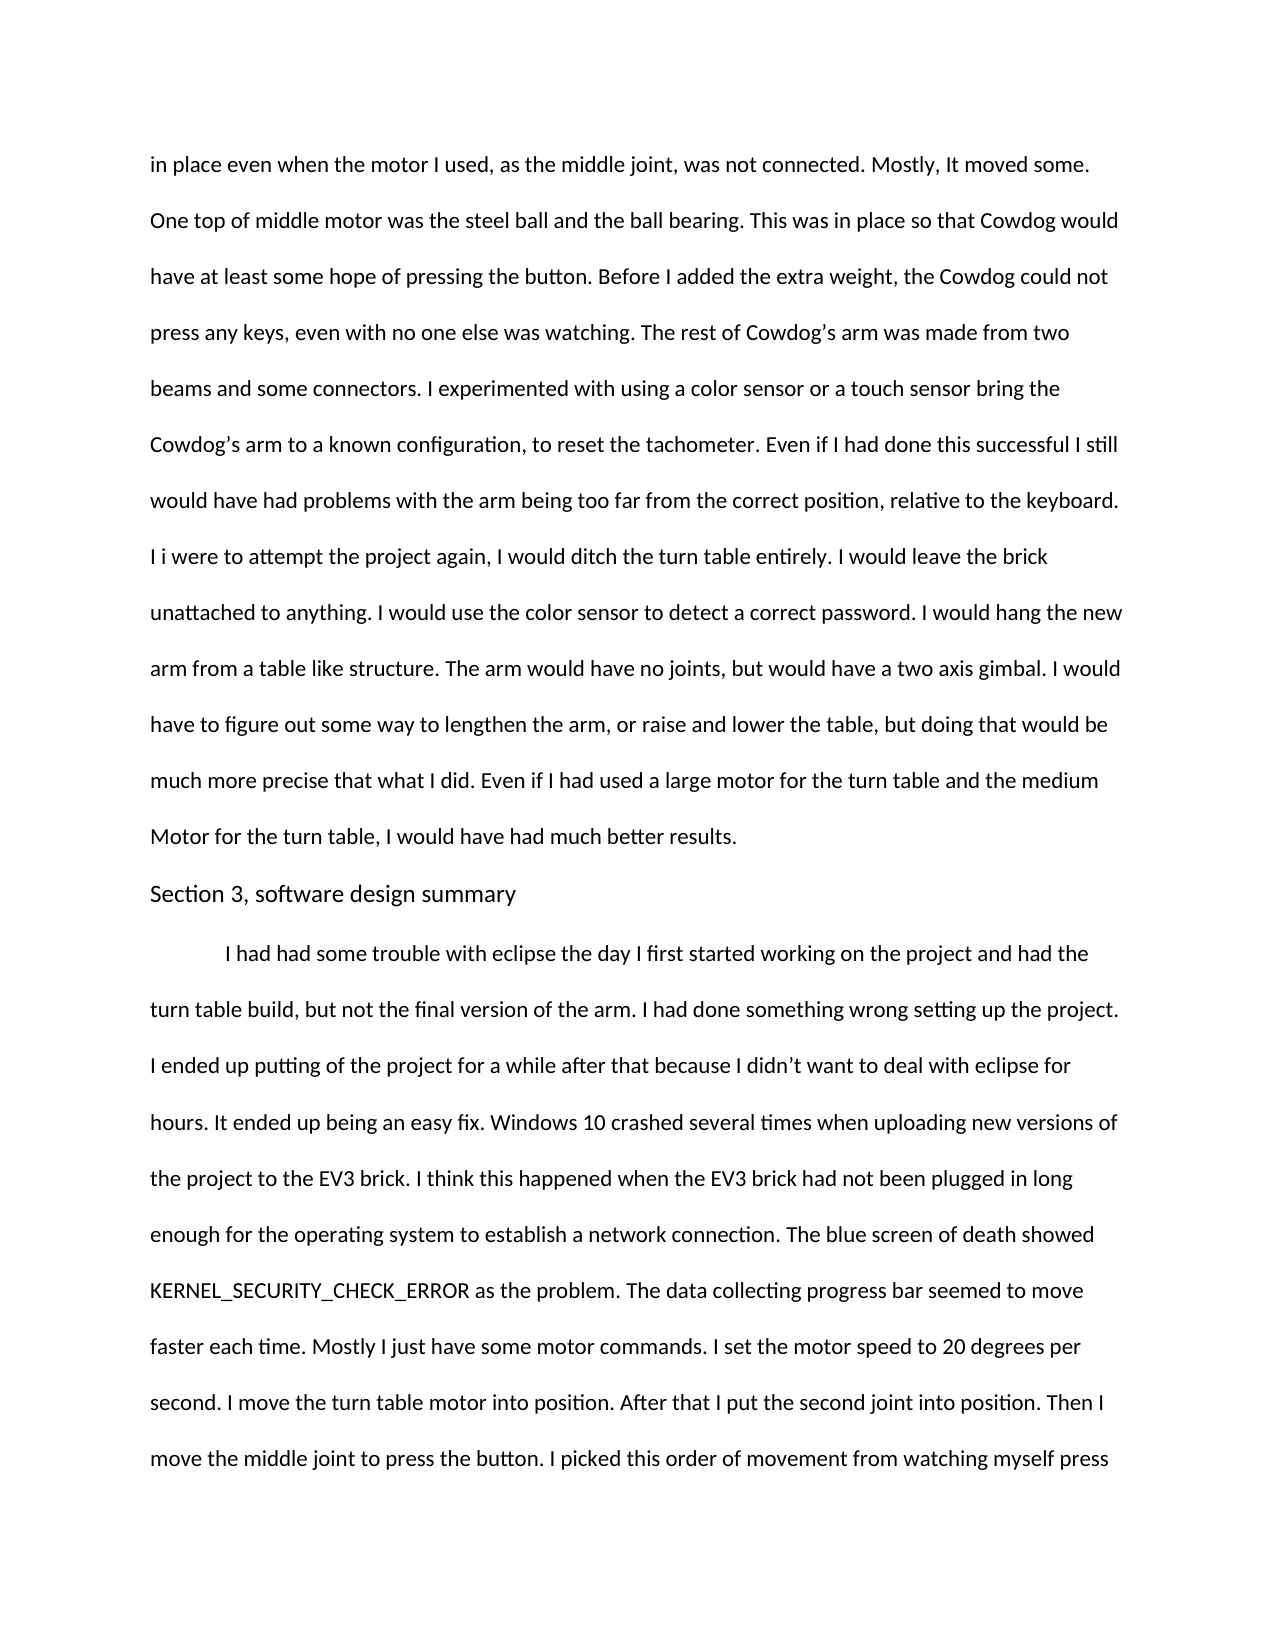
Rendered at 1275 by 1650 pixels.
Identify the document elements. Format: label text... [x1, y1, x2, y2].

text Section 3, software design summary [150, 878, 1125, 909]
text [150, 939, 1125, 1472]
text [150, 150, 1125, 851]
